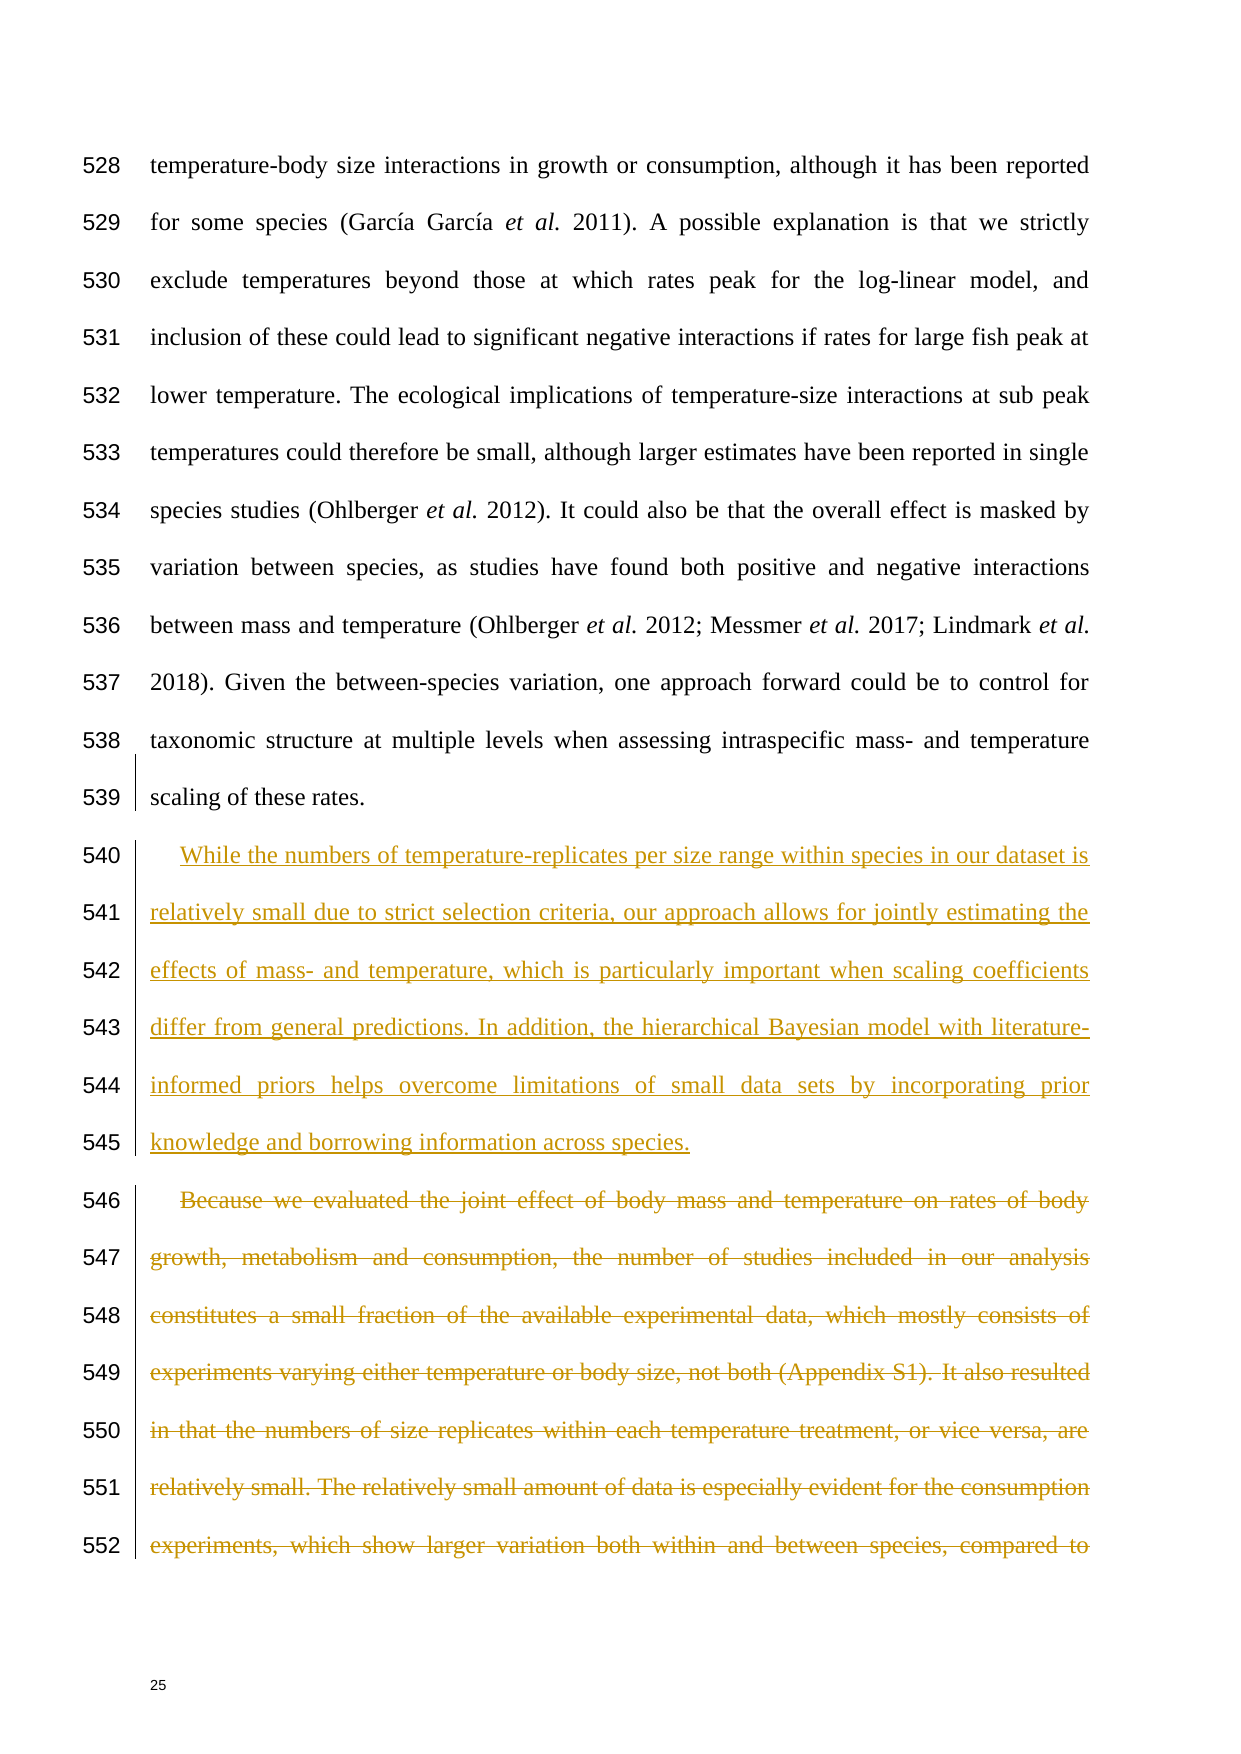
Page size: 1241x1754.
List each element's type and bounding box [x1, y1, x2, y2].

text [150, 150, 1090, 811]
